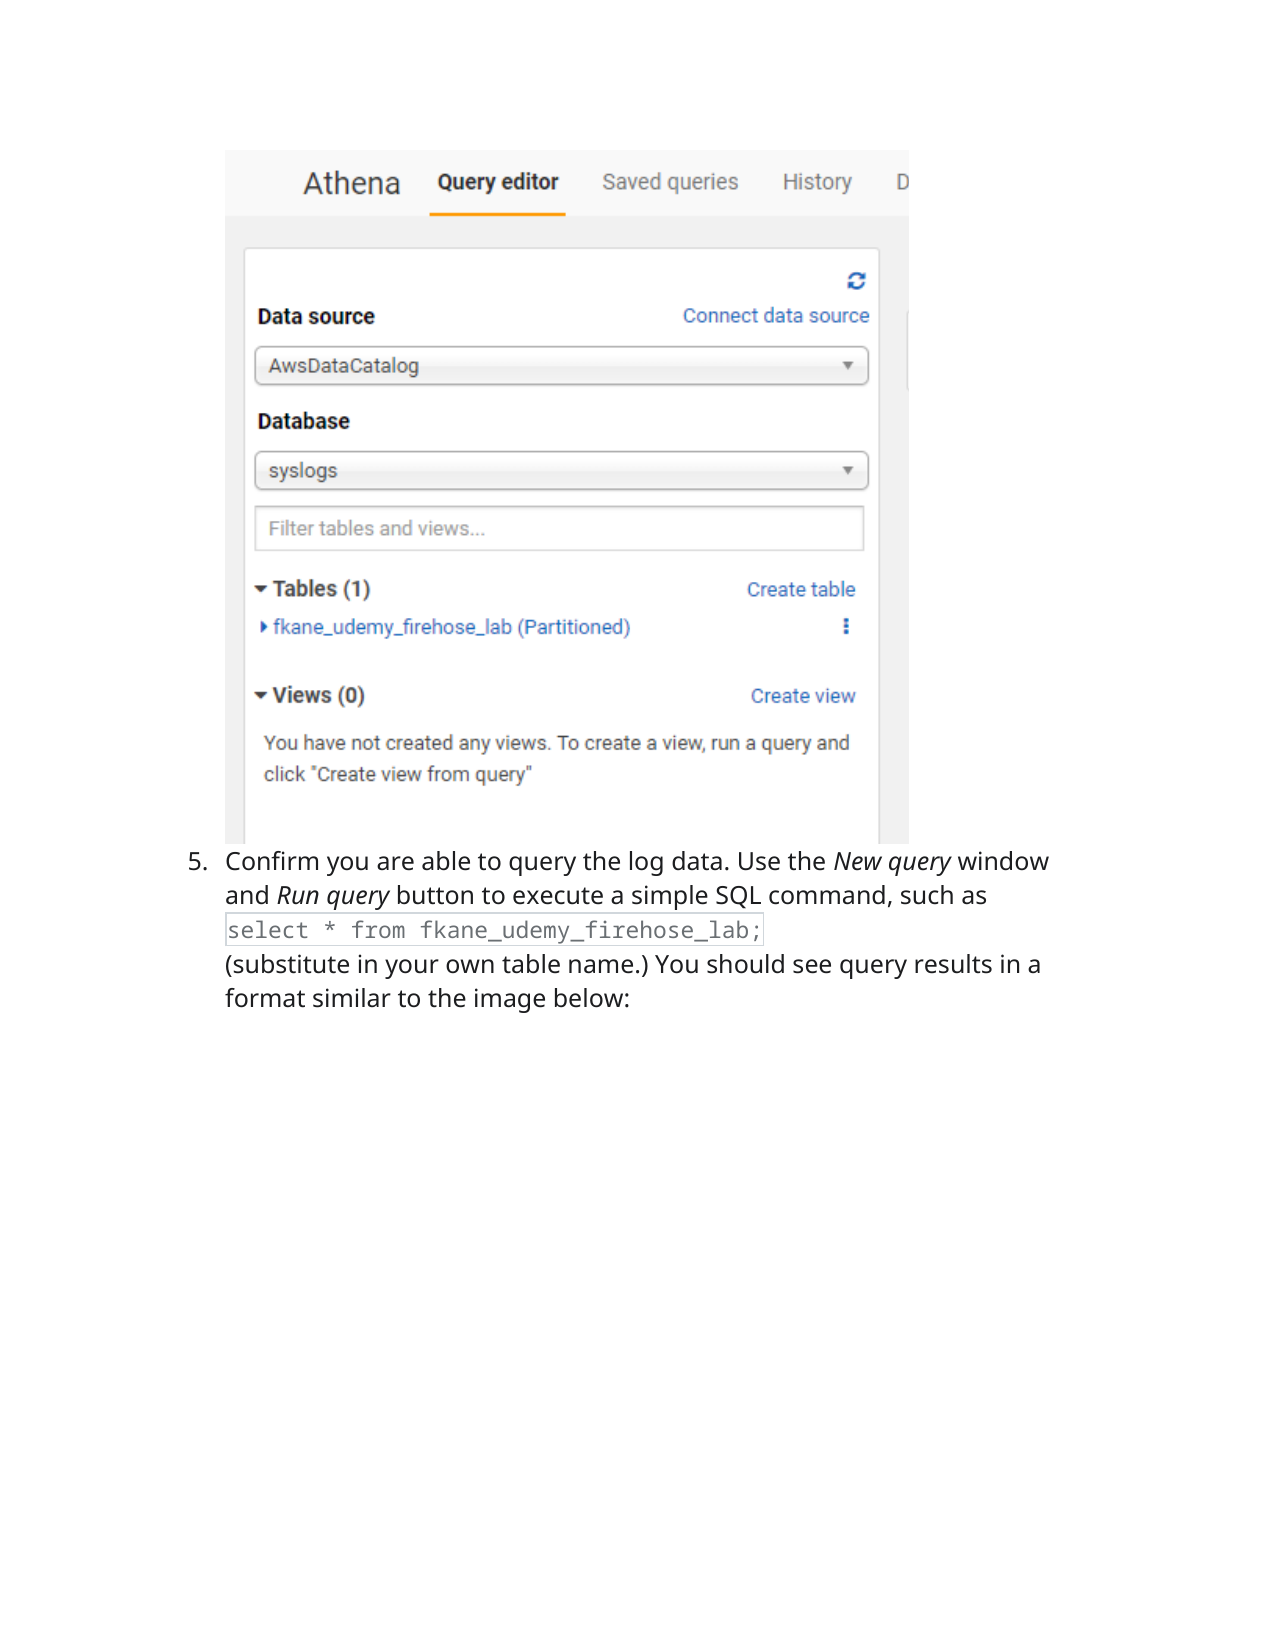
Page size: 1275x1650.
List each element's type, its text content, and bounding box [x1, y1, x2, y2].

list Confirm you are able to query the log data. Use the New query window and Run query button to execute a simple SQL command, such as select * from fkane_udemy_firehose_lab; (substitute in your own table name.) You should see query results in a format similar to the image below: [187, 844, 1125, 1014]
picture [225, 150, 909, 844]
